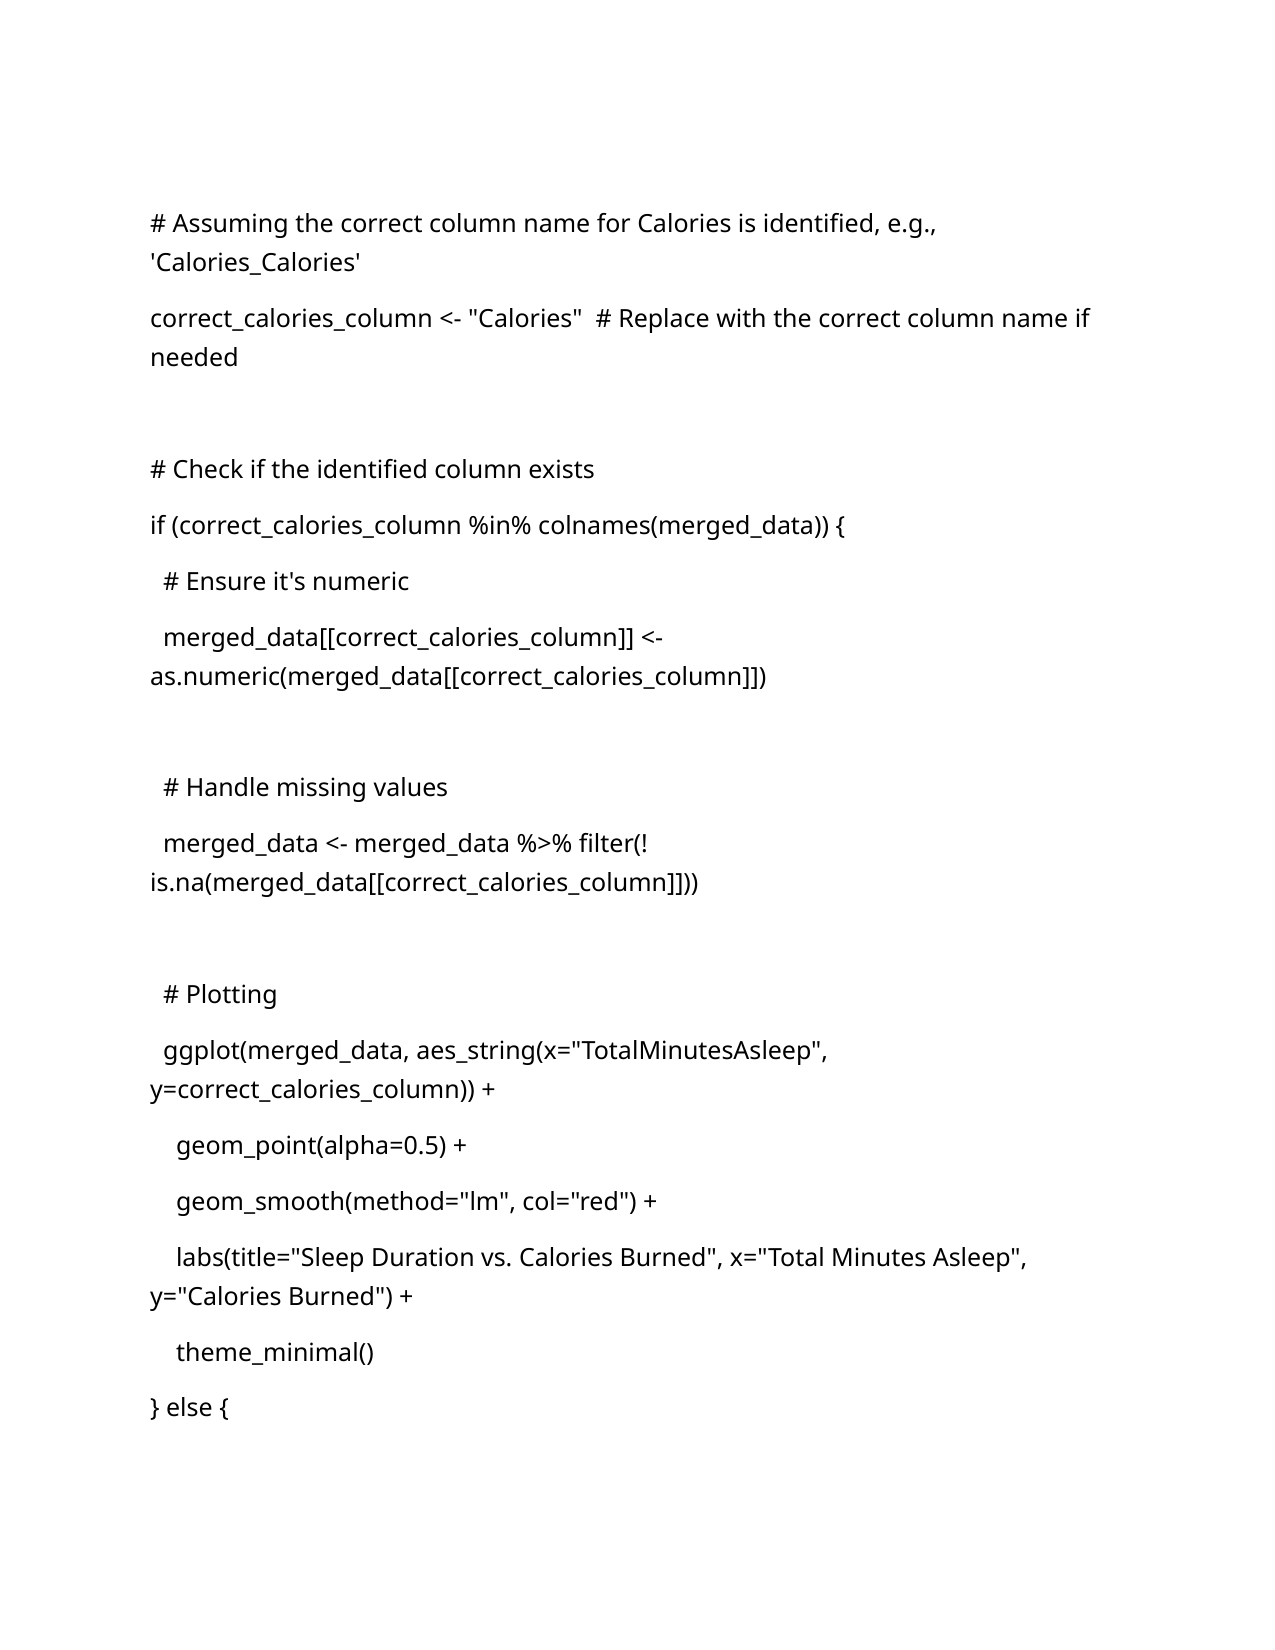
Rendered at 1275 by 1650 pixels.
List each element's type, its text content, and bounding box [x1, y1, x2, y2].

text ggplot(merged_data, aes_string(x="TotalMinutesAsleep", y=correct_calories_column)) + [150, 1032, 1125, 1106]
text # Assuming the correct column name for Calories is identified, e.g., 'Calories_Calories' [150, 206, 1125, 279]
text # Handle missing values [150, 770, 1125, 804]
text labs(title="Sleep Duration vs. Calories Burned", x="Total Minutes Asleep", y="Calories Burned") + [150, 1239, 1125, 1312]
text if (correct_calories_column %in% colnames(merged_data)) { [150, 507, 1125, 542]
text correct_calories_column <- "Calories" # Replace with the correct column name if needed [150, 301, 1125, 374]
text geom_smooth(method="lm", col="red") + [150, 1183, 1125, 1217]
text # Plotting [150, 977, 1125, 1011]
text merged_data <- merged_data %>% filter(!is.na(merged_data[[correct_calories_column]])) [150, 826, 1125, 899]
text geom_point(alpha=0.5) + [150, 1127, 1125, 1162]
text # Ensure it's numeric [150, 563, 1125, 597]
text merged_data[[correct_calories_column]] <- as.numeric(merged_data[[correct_calories_column]]) [150, 619, 1125, 692]
text # Check if the identified column exists [150, 452, 1125, 486]
text } else { [150, 1390, 1125, 1424]
text theme_minimal() [150, 1334, 1125, 1368]
